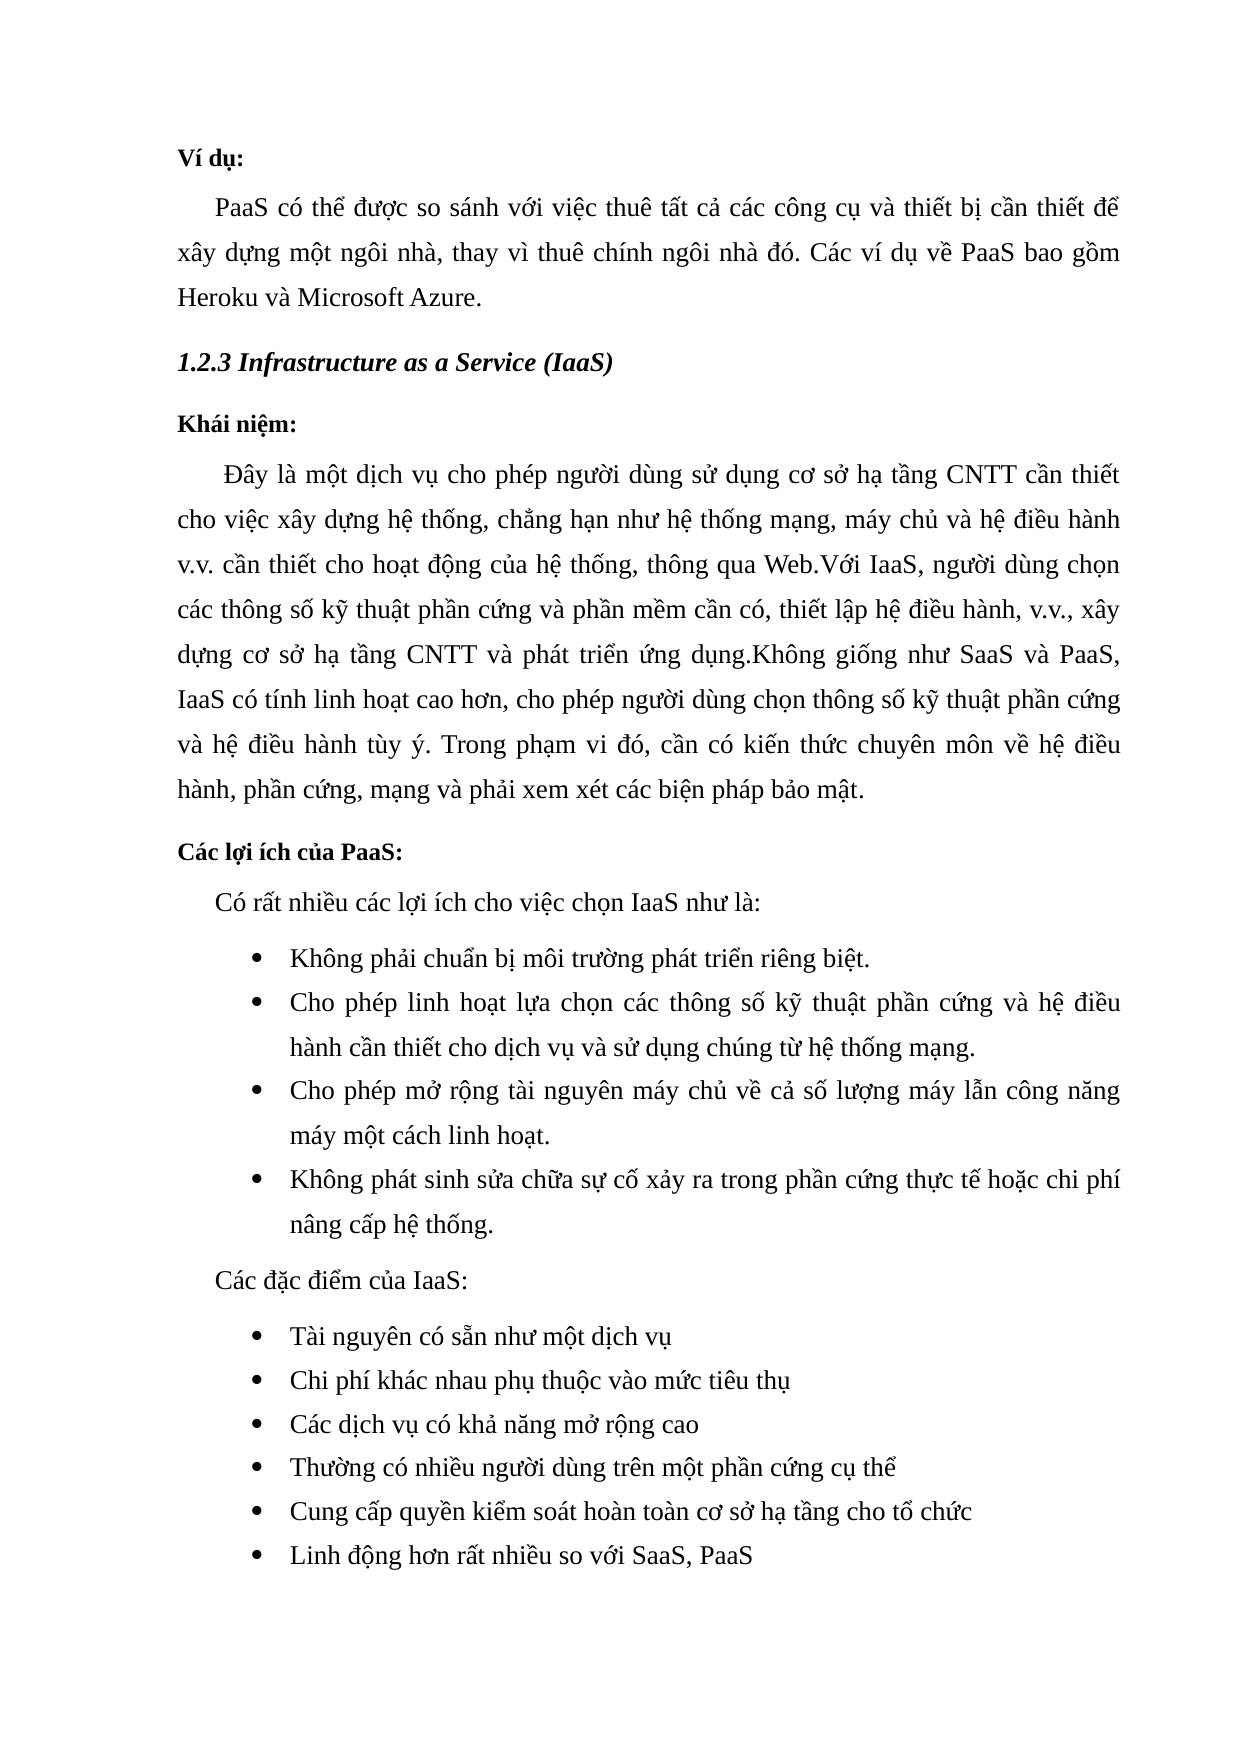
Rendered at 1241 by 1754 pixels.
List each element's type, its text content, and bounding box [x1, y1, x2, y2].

text Có rất nhiều các lợi ích cho việc chọn IaaS như là: [177, 883, 1122, 920]
list Chi phí khác nhau phụ thuộc vào mức tiêu thụ [252, 1361, 1122, 1398]
list Tài nguyên có sẵn như một dịch vụ [252, 1317, 1122, 1354]
text PaaS có thể được so sánh với việc thuê tất cả các công cụ và thiết bị cần thiết để xây dựng một ngôi nhà, thay vì thuê chính ngôi nhà đó. Các ví dụ về PaaS bao gồm Heroku và Microsoft Azure. [177, 188, 1122, 316]
text Ví dụ: [177, 138, 1122, 176]
text Khái niệm: [177, 405, 1122, 443]
text Đây là một dịch vụ cho phép người dùng sử dụng cơ sở hạ tầng CNTT cần thiết cho việc xây dựng hệ thống, chẳng hạn như hệ thống mạng, máy chủ và hệ điều hành v.v. cần thiết cho hoạt động của hệ thống, thông qua Web.Với IaaS, người dùng chọn các thông số kỹ thuật phần cứng và phần mềm cần có, thiết lập hệ điều hành, v.v., xây dựng cơ sở hạ tầng CNTT và phát triển ứng dụng.Không giống như SaaS và PaaS, IaaS có tính linh hoạt cao hơn, cho phép người dùng chọn thông số kỹ thuật phần cứng và hệ điều hành tùy ý. Trong phạm vi đó, cần có kiến thức chuyên môn về hệ điều hành, phần cứng, mạng và phải xem xét các biện pháp bảo mật. [177, 455, 1122, 808]
list Thường có nhiều người dùng trên một phần cứng cụ thể [252, 1448, 1122, 1486]
list Linh động hơn rất nhiều so với SaaS, PaaS [252, 1536, 1122, 1573]
text Các đặc điểm của IaaS: [177, 1261, 1122, 1298]
list Cho phép linh hoạt lựa chọn các thông số kỹ thuật phần cứng và hệ điều hành cần thiết cho dịch vụ và sử dụng chúng từ hệ thống mạng. [252, 982, 1122, 1065]
text Các lợi ích của PaaS: [177, 833, 1122, 870]
list Cung cấp quyền kiểm soát hoàn toàn cơ sở hạ tầng cho tổ chức [252, 1492, 1122, 1529]
subtitle 1.2.3 Infrastructure as a Service (IaaS) [177, 343, 1122, 380]
list Không phát sinh sửa chữa sự cố xảy ra trong phần cứng thực tế hoặc chi phí nâng cấp hệ thống. [252, 1160, 1122, 1242]
list Các dịch vụ có khả năng mở rộng cao [252, 1404, 1122, 1442]
list Cho phép mở rộng tài nguyên máy chủ về cả số lượng máy lẫn công năng máy một cách linh hoạt. [252, 1071, 1122, 1154]
list Không phải chuẩn bị môi trường phát triển riêng biệt. [252, 939, 1122, 976]
